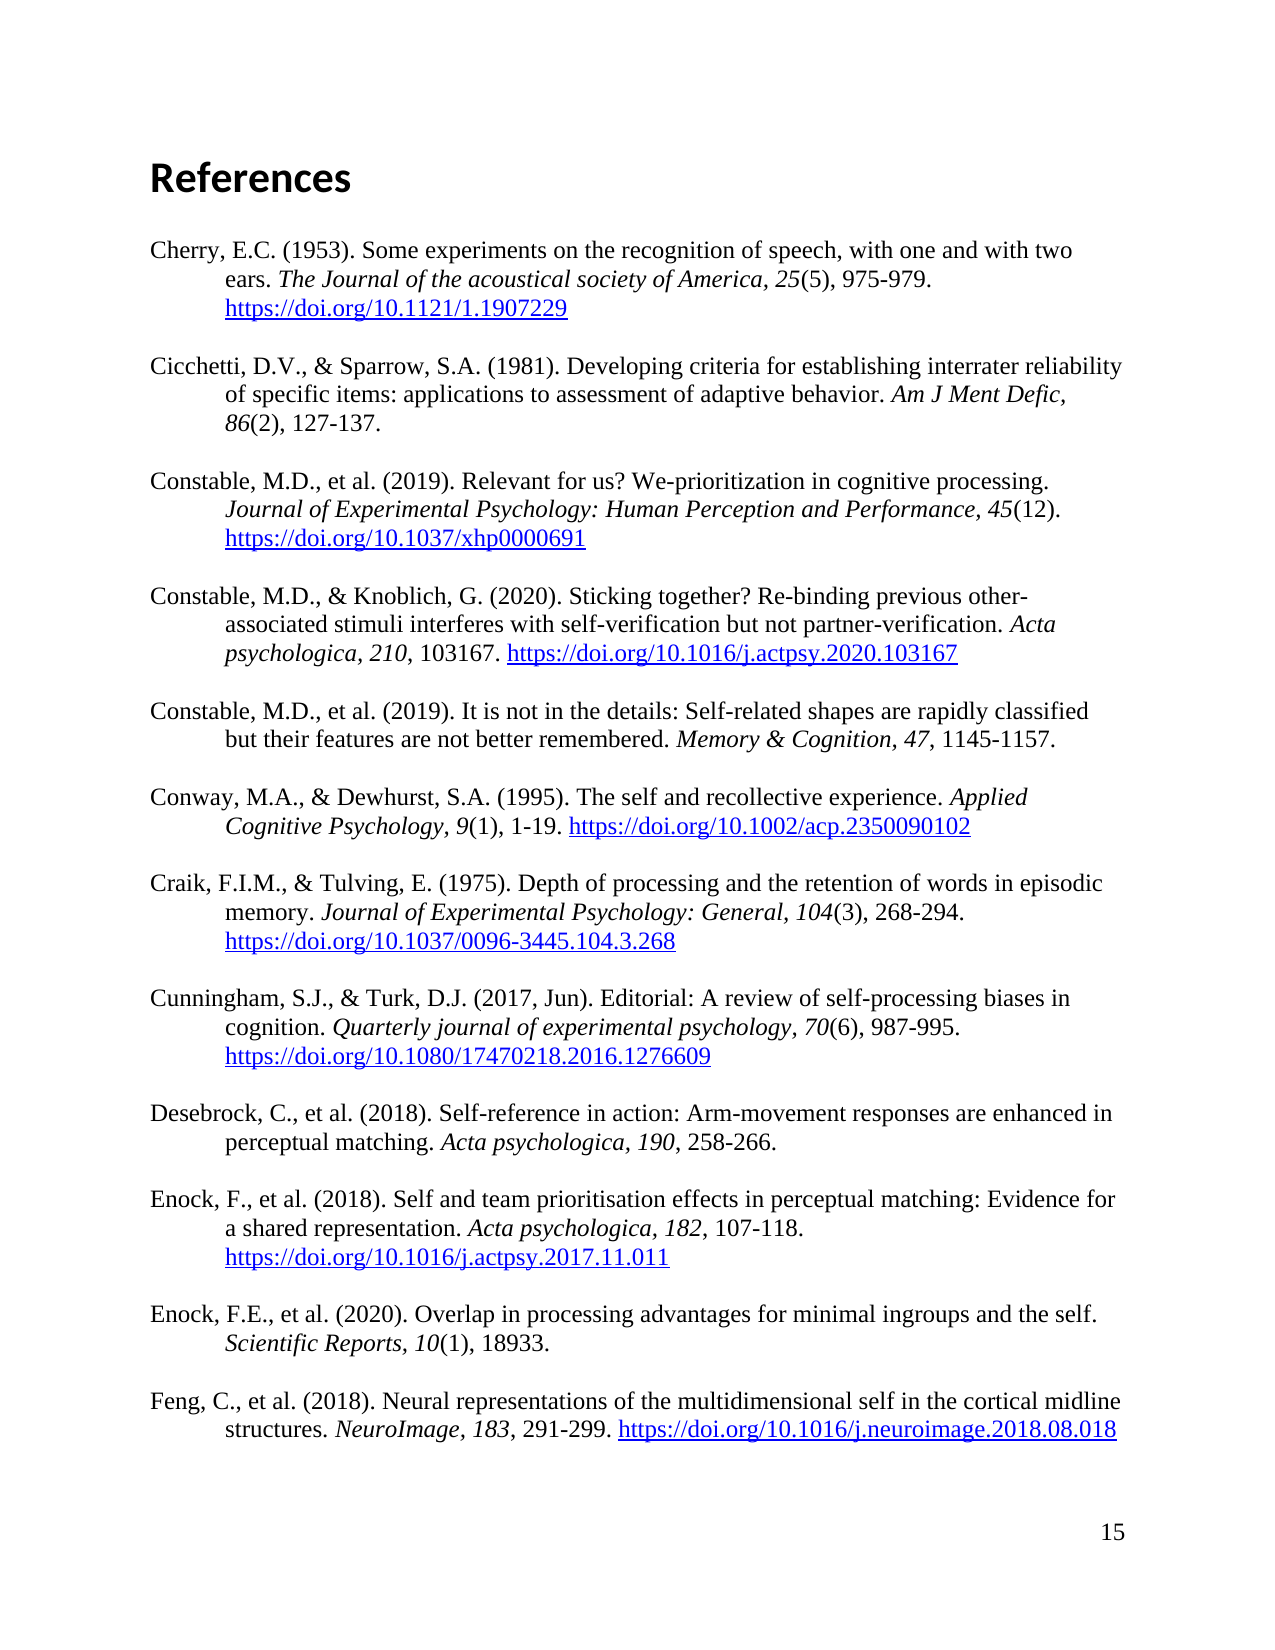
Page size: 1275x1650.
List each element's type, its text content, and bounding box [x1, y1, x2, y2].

text Constable, M.D., & Knoblich, G. (2020). Sticking together? Re-binding previous other-associated stimuli interferes with self-verification but not partner-verification. Acta psychologica, 210, 103167. https://doi.org/10.1016/j.actpsy.2020.103167 [150, 581, 1125, 667]
text Cunningham, S.J., & Turk, D.J. (2017, Jun). Editorial: A review of self-processing biases in cognition. Quarterly journal of experimental psychology, 70(6), 987-995. https://doi.org/10.1080/17470218.2016.1276609 [150, 983, 1125, 1069]
text Conway, M.A., & Dewhurst, S.A. (1995). The self and recollective experience. Applied Cognitive Psychology, 9(1), 1-19. https://doi.org/10.1002/acp.2350090102 [150, 782, 1125, 839]
subtitle References [150, 150, 1125, 203]
text Constable, M.D., et al. (2019). It is not in the details: Self-related shapes are rapidly classified but their features are not better remembered. Memory & Cognition, 47, 1145-1157. [150, 696, 1125, 753]
text Feng, C., et al. (2018). Neural representations of the multidimensional self in the cortical midline structures. NeuroImage, 183, 291-299. https://doi.org/10.1016/j.neuroimage.2018.08.018 [150, 1386, 1125, 1443]
text Enock, F.E., et al. (2020). Overlap in processing advantages for minimal ingroups and the self. Scientific Reports, 10(1), 18933. [150, 1299, 1125, 1357]
text Enock, F., et al. (2018). Self and team prioritisation effects in perceptual matching: Evidence for a shared representation. Acta psychologica, 182, 107-118. https://doi.org/10.1016/j.actpsy.2017.11.011 [150, 1184, 1125, 1271]
text Desebrock, C., et al. (2018). Self-reference in action: Arm-movement responses are enhanced in perceptual matching. Acta psychologica, 190, 258-266. [150, 1098, 1125, 1156]
text Craik, F.I.M., & Tulving, E. (1975). Depth of processing and the retention of words in episodic memory. Journal of Experimental Psychology: General, 104(3), 268-294. https://doi.org/10.1037/0096-3445.104.3.268 [150, 868, 1125, 954]
text Cherry, E.C. (1953). Some experiments on the recognition of speech, with one and with two ears. The Journal of the acoustical society of America, 25(5), 975-979. https://doi.org/10.1121/1.1907229 [150, 234, 1125, 322]
text Cicchetti, D.V., & Sparrow, S.A. (1981). Developing criteria for establishing interrater reliability of specific items: applications to assessment of adaptive behavior. Am J Ment Defic, 86(2), 127-137. [150, 351, 1125, 437]
text Constable, M.D., et al. (2019). Relevant for us? We-prioritization in cognitive processing. Journal of Experimental Psychology: Human Perception and Performance, 45(12). https://doi.org/10.1037/xhp0000691 [150, 466, 1125, 552]
